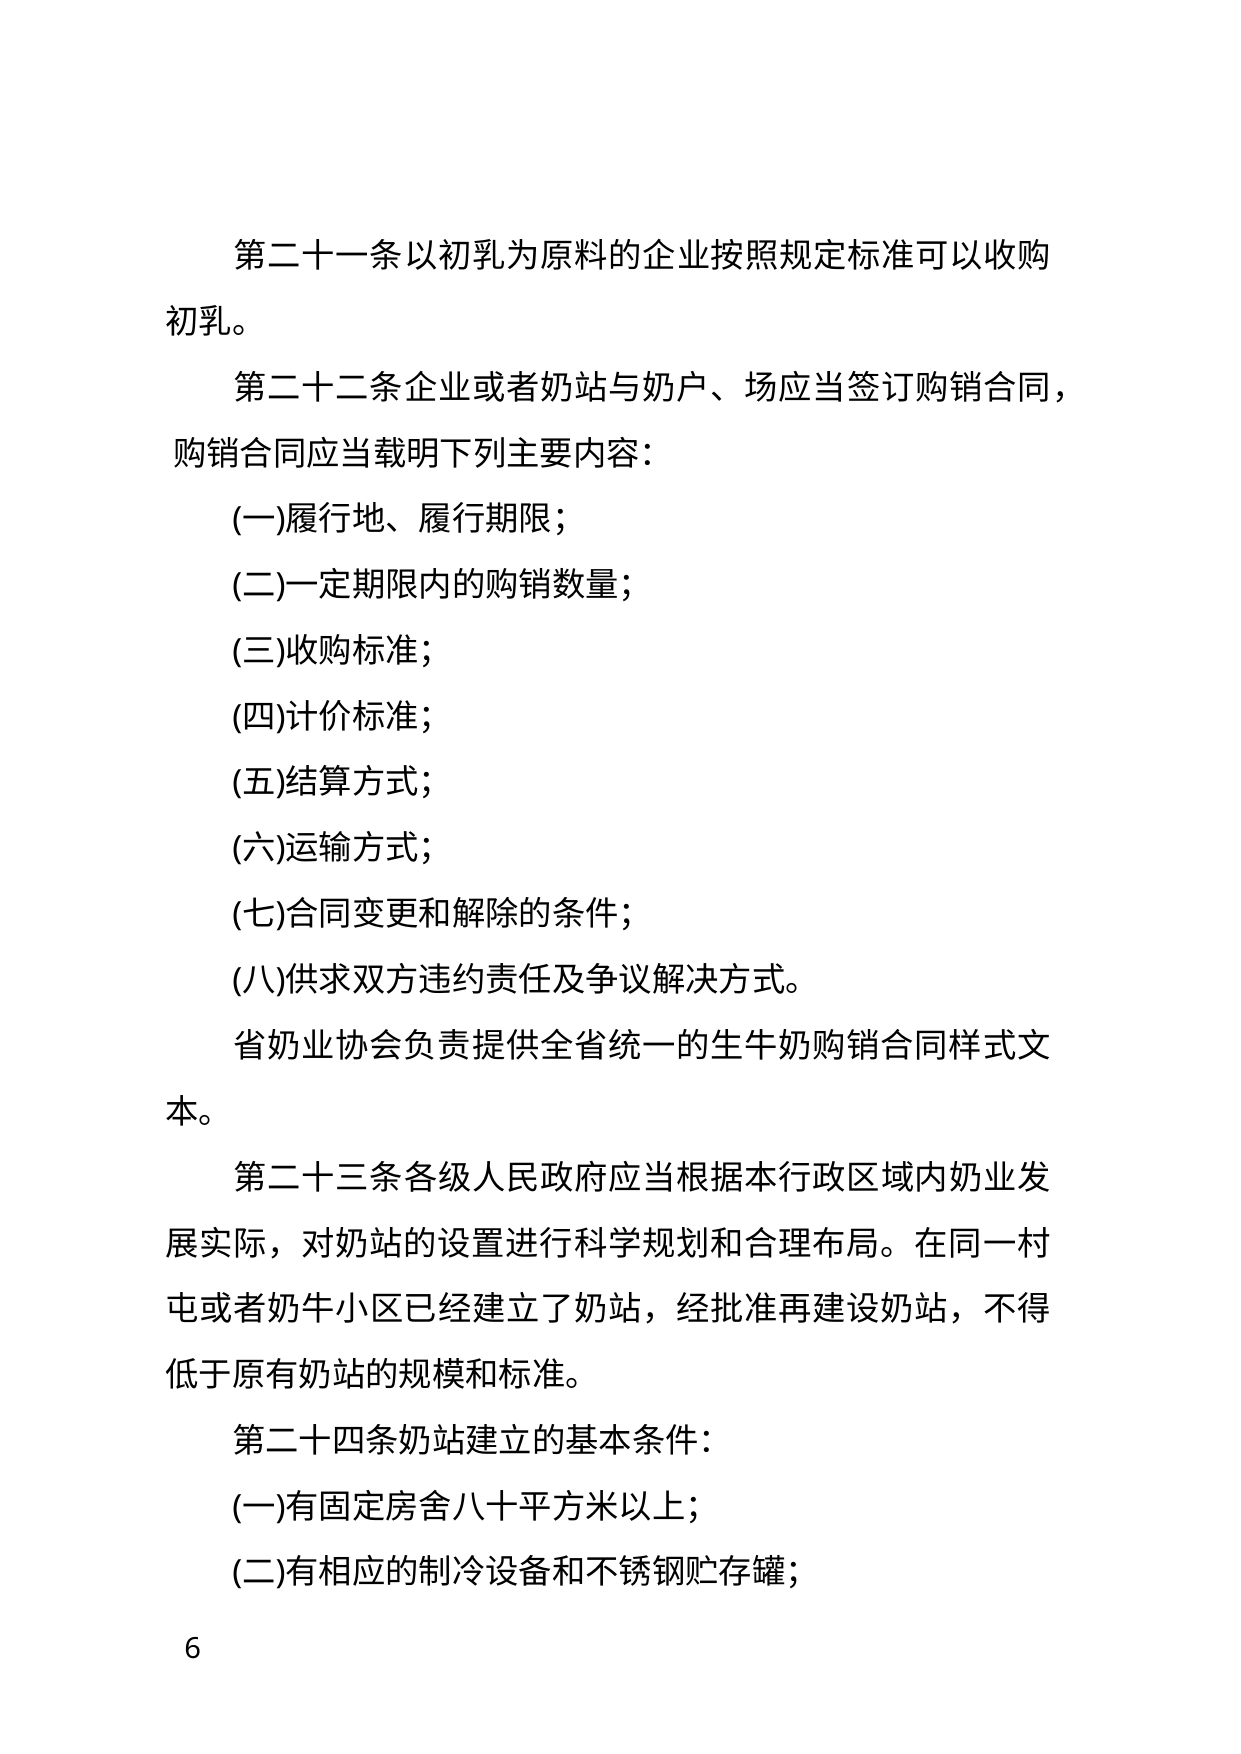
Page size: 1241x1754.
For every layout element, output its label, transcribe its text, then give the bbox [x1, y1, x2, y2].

text (八)供求双方违约责任及争议解决方式。 [165, 944, 1052, 1010]
text (七)合同变更和解除的条件； [165, 878, 1052, 944]
text 第二十三条各级人民政府应当根据本行政区域内奶业发展实际，对奶站的设置进行科学规划和合理布局。在同一村屯或者奶牛小区已经建立了奶站，经批准再建设奶站，不得低于原有奶站的规模和标准。 [165, 1142, 1052, 1405]
text 省奶业协会负责提供全省统一的生牛奶购销合同样式文本。 [165, 1010, 1052, 1142]
text (一)有固定房舍八十平方米以上； [165, 1471, 1052, 1537]
text (一)履行地、履行期限； [165, 483, 1052, 549]
text 第二十一条以初乳为原料的企业按照规定标准可以收购初乳。 [165, 220, 1052, 352]
text (二)有相应的制冷设备和不锈钢贮存罐； [165, 1537, 1052, 1602]
text 第二十二条企业或者奶站与奶户、场应当签订购销合同， 购销合同应当载明下列主要内容： [165, 352, 1052, 483]
text 第二十四条奶站建立的基本条件： [165, 1405, 1052, 1471]
text (三)收购标准； [165, 615, 1052, 681]
text (四)计价标准； [165, 681, 1052, 747]
text (二)一定期限内的购销数量； [165, 549, 1052, 615]
text (五)结算方式； [165, 747, 1052, 812]
text (六)运输方式； [165, 812, 1052, 878]
